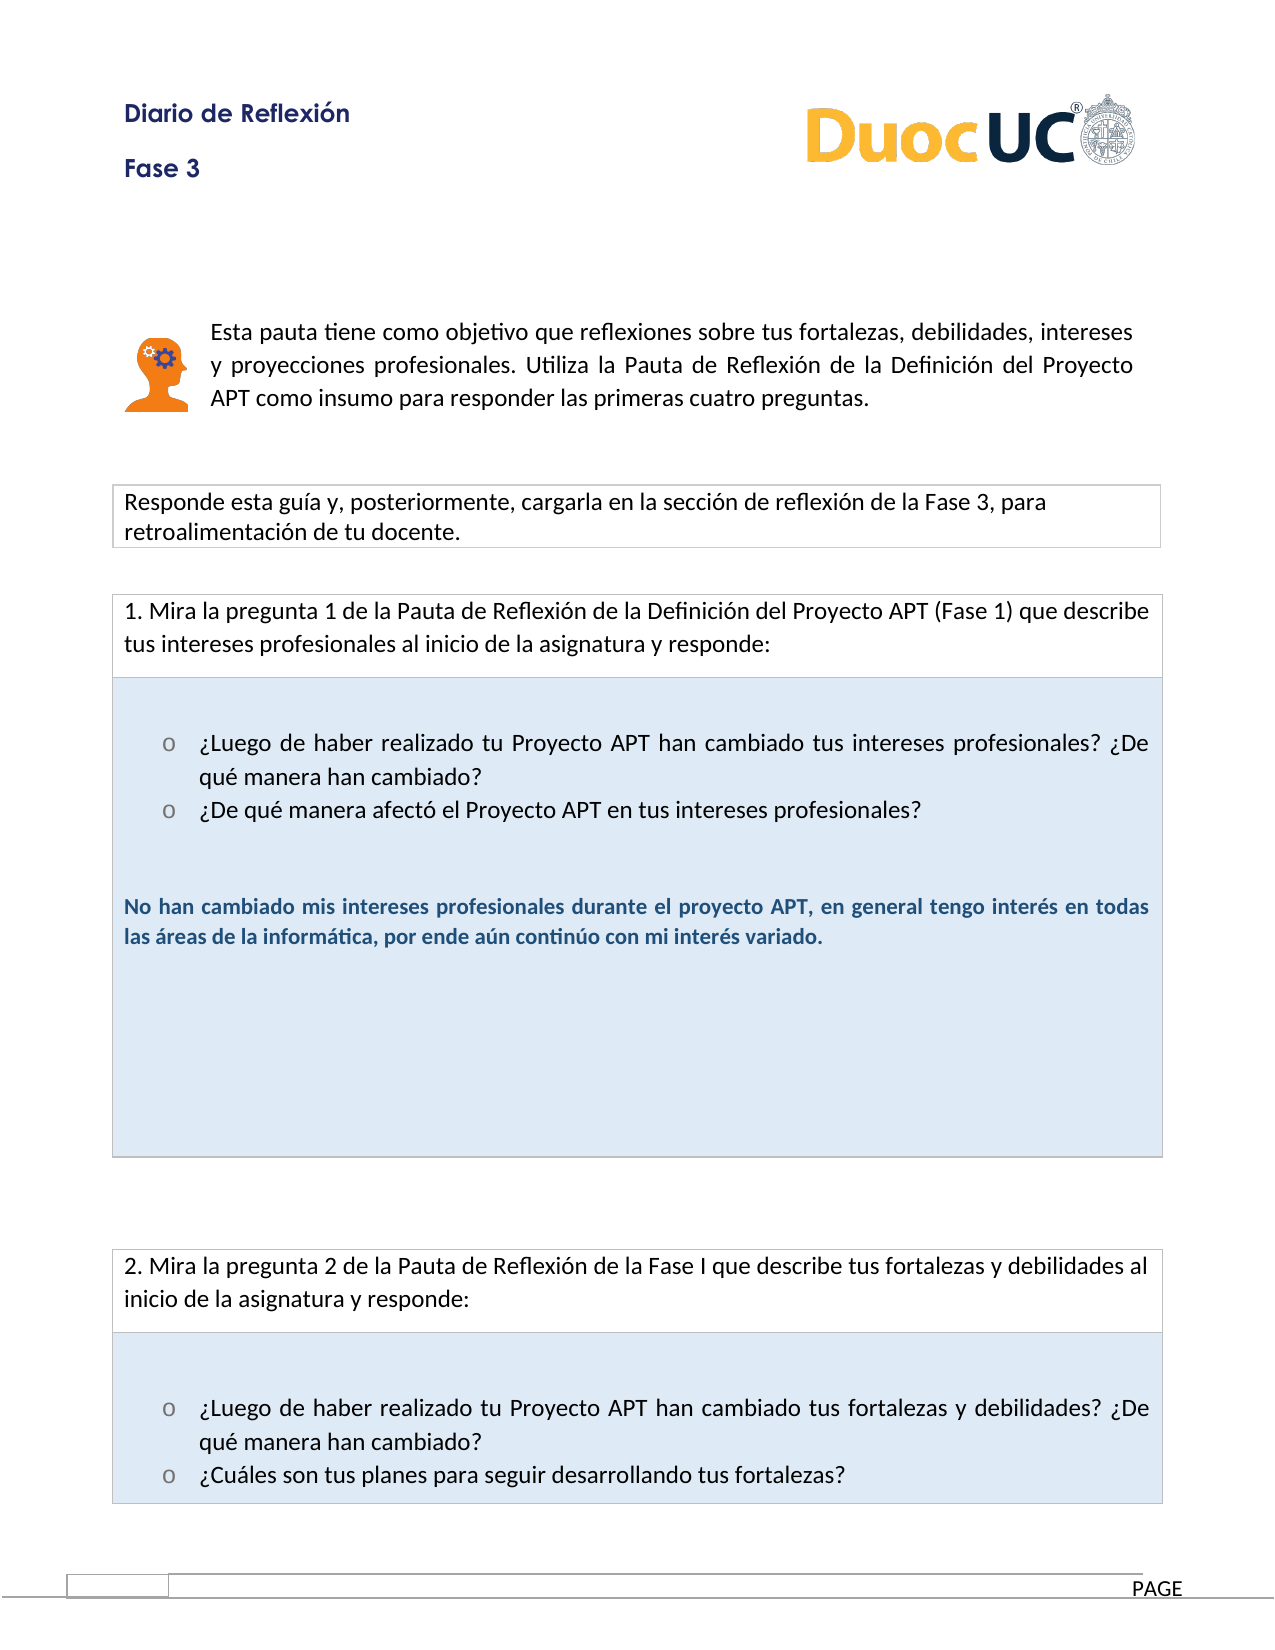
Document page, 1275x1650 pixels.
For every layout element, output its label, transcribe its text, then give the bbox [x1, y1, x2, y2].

picture [807, 94, 1135, 165]
table_header Esta pauta tiene como objetivo que reflexiones sobre tus fortalezas, debilidades, intereses y proyecciones profesionales. Utiliza la Pauta de Reflexión de la Definición del Proyecto APT como insumo para responder las primeras cuatro preguntas. [199, 316, 1146, 454]
table_header Responde esta guía y, posteriormente, cargarla en la sección de reflexión de la Fase 3, para retroalimentación de tu docente. [114, 486, 1160, 547]
picture [123, 338, 188, 412]
table_header 2. Mira la pregunta 2 de la Pauta de Reflexión de la Fase I que describe tus fortalezas y debilidades al inicio de la asignatura y responde: [113, 1250, 1162, 1332]
table_header [112, 316, 199, 454]
table_header 1. Mira la pregunta 1 de la Pauta de Reflexión de la Definición del Proyecto APT (Fase 1) que describe tus intereses profesionales al inicio de la asignatura y responde: [113, 595, 1162, 677]
table_cell ¿Luego de haber realizado tu Proyecto APT han cambiado tus intereses profesionales? ¿De qué manera han cambiado? ¿De qué manera afectó el Proyecto APT en tus intereses profesionales? No han cambiado mis intereses profesionales durante el proyecto APT, en general tengo interés en todas las áreas de la informática, por ende aún continúo con mi interés variado. [113, 678, 1162, 1156]
